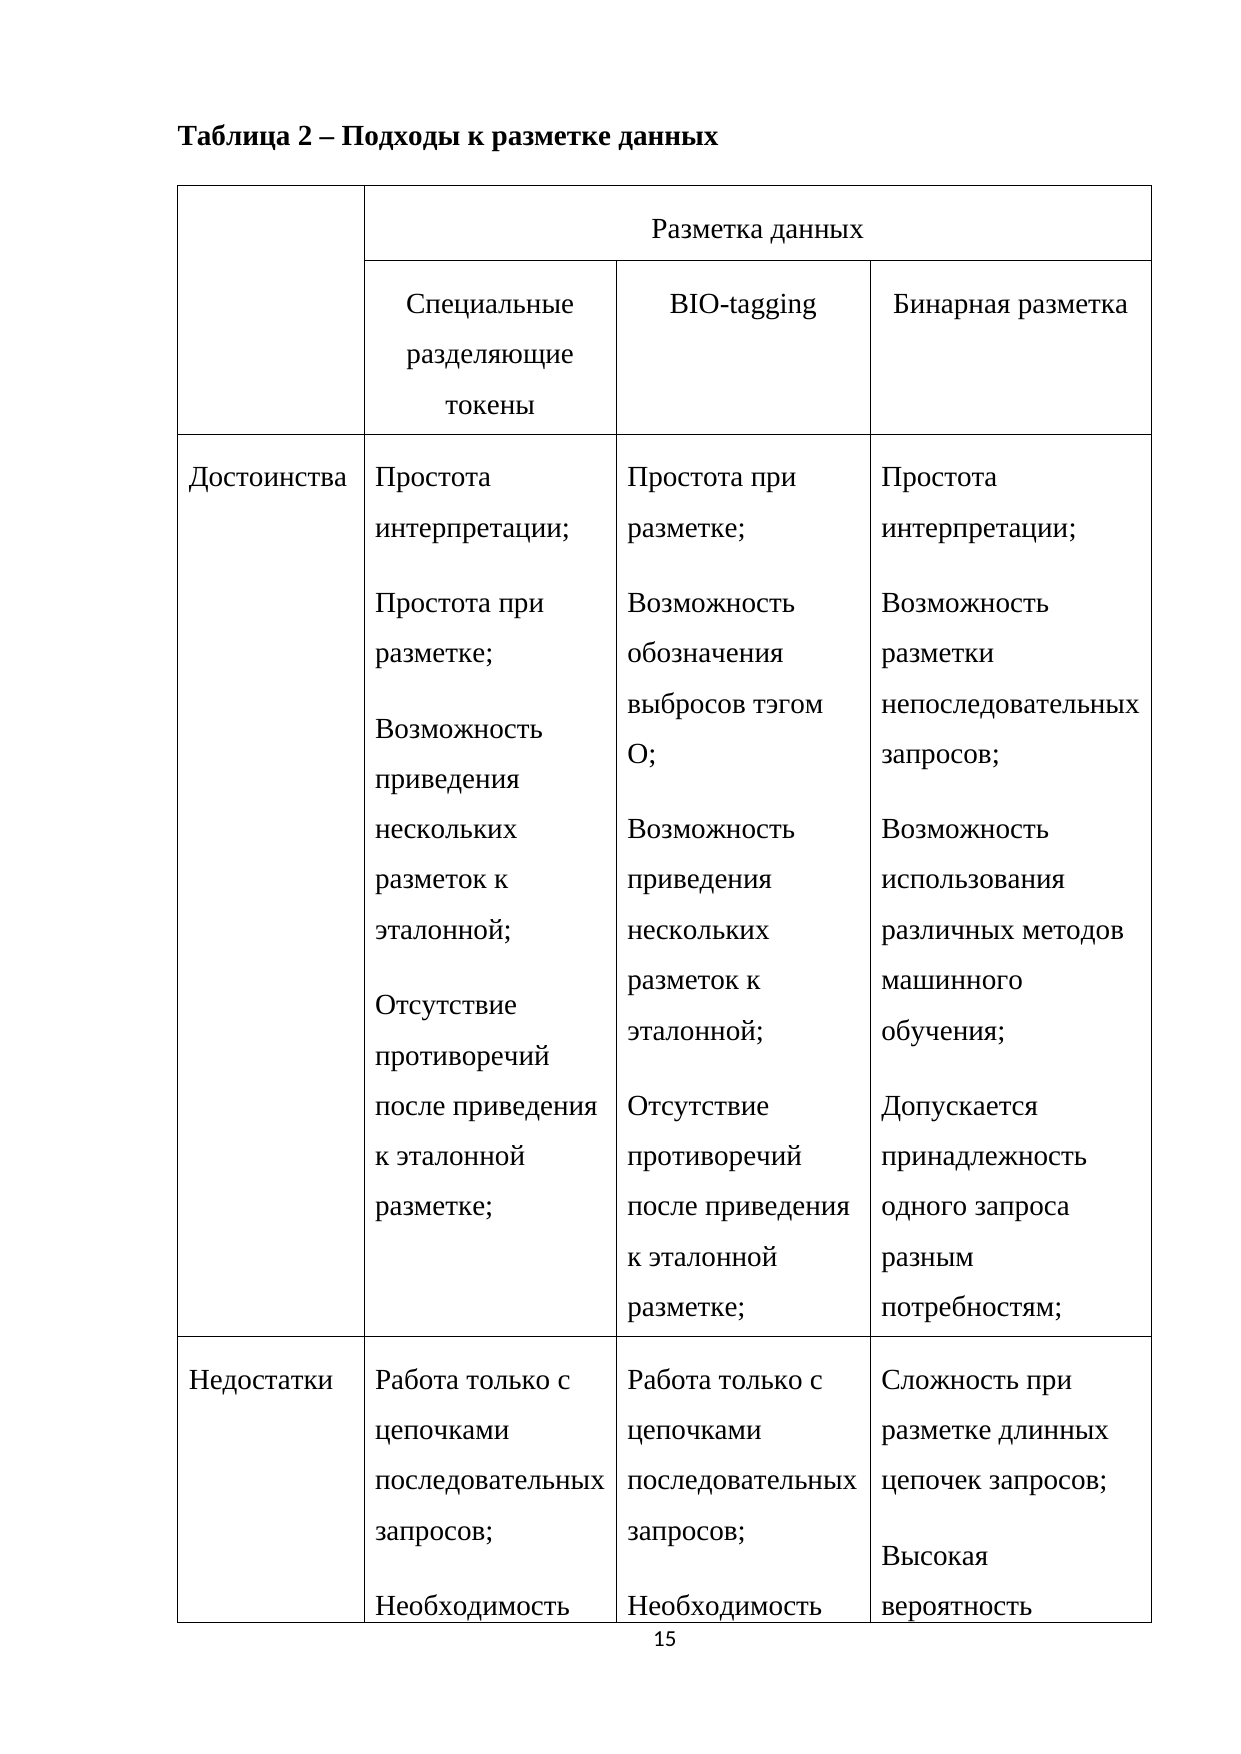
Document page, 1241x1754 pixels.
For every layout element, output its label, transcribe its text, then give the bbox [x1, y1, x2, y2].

table_cell Достоинства [178, 435, 364, 1336]
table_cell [365, 1337, 616, 1622]
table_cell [871, 1337, 1151, 1622]
table_cell Специальные разделяющие токены [365, 261, 616, 433]
table_cell Простота при разметке; Возможность обозначения выбросов тэгом O; Возможность приведения нескольких разметок к эталонной; Отсутствие противоречий после приведения к эталонной разметке; [617, 435, 870, 1336]
text Таблица 2 – Подходы к разметке данных [177, 118, 1152, 152]
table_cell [617, 1337, 870, 1622]
table_cell BIO-tagging [617, 261, 870, 433]
table_cell Простота интерпретации; Простота при разметке; Возможность приведения нескольких разметок к эталонной; Отсутствие противоречий после приведения к эталонной разметке; [365, 435, 616, 1336]
table_cell Простота интерпретации; Возможность разметки непоследовательных запросов; Возможность использования различных методов машинного обучения; Допускается принадлежность одного запроса разным потребностям; [871, 435, 1151, 1336]
table_header Разметка данных [365, 186, 1151, 260]
table_cell Недостатки [178, 1337, 364, 1622]
table_cell Бинарная разметка [871, 261, 1151, 433]
table_header [178, 186, 364, 433]
